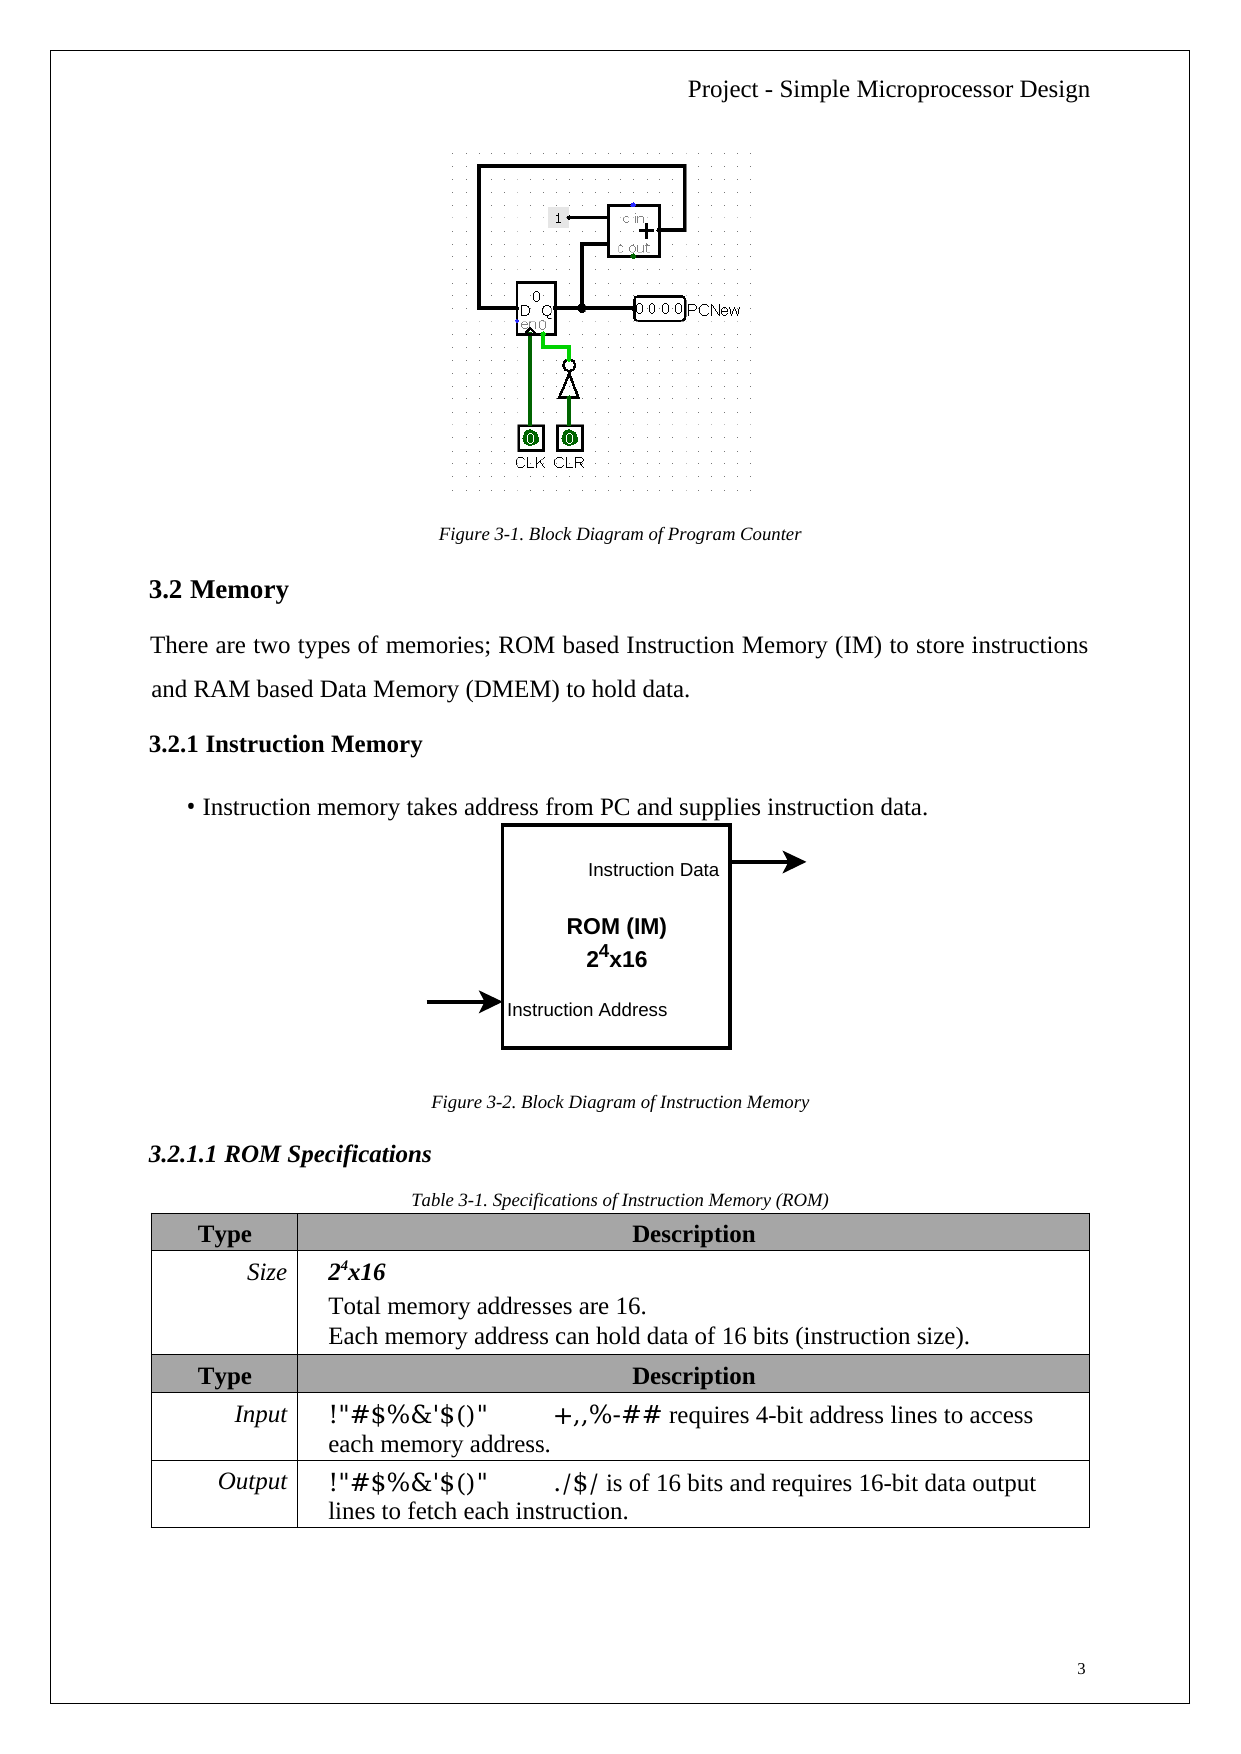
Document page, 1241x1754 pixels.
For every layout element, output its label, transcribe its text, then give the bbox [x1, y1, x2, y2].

picture [450, 150, 754, 494]
text Table 3-1. Specifications of Instruction Memory (ROM) [150, 1189, 1090, 1210]
table_cell Input [152, 1393, 297, 1459]
text Figure 3-1. Block Diagram of Program Counter [150, 523, 1090, 545]
text Figure 3-2. Block Diagram of Instruction Memory [150, 1091, 1090, 1113]
table_cell Type [152, 1355, 297, 1392]
table_cell !"#$%&'$()" ./$/ is of 16 bits and requires 16-bit data output lines to fetch each instruction. [298, 1461, 1089, 1527]
text There are two types of memories; ROM based Instruction Memory (IM) to store instructions and RAM based Data Memory (DMEM) to hold data. [150, 631, 1090, 702]
table_cell Output [152, 1461, 297, 1527]
table_cell 24x16 Total memory addresses are 16. Each memory address can hold data of 16 bits (instruction size). [298, 1251, 1089, 1354]
table_header Type [152, 1214, 297, 1250]
subtitle 3.2 Memory [148, 574, 1090, 605]
table_header Description [298, 1214, 1089, 1250]
subtitle 3.2.1.1 ROM Specifications [148, 1139, 1090, 1168]
table_cell Size [152, 1251, 297, 1354]
table_cell !"#$%&'$()" +,,%-## requires 4-bit address lines to access each memory address. [298, 1393, 1089, 1459]
text • Instruction memory takes address from PC and supplies instruction data. [186, 788, 1090, 823]
table_cell Description [298, 1355, 1089, 1392]
text 3.2.1 Instruction Memory [148, 729, 700, 757]
